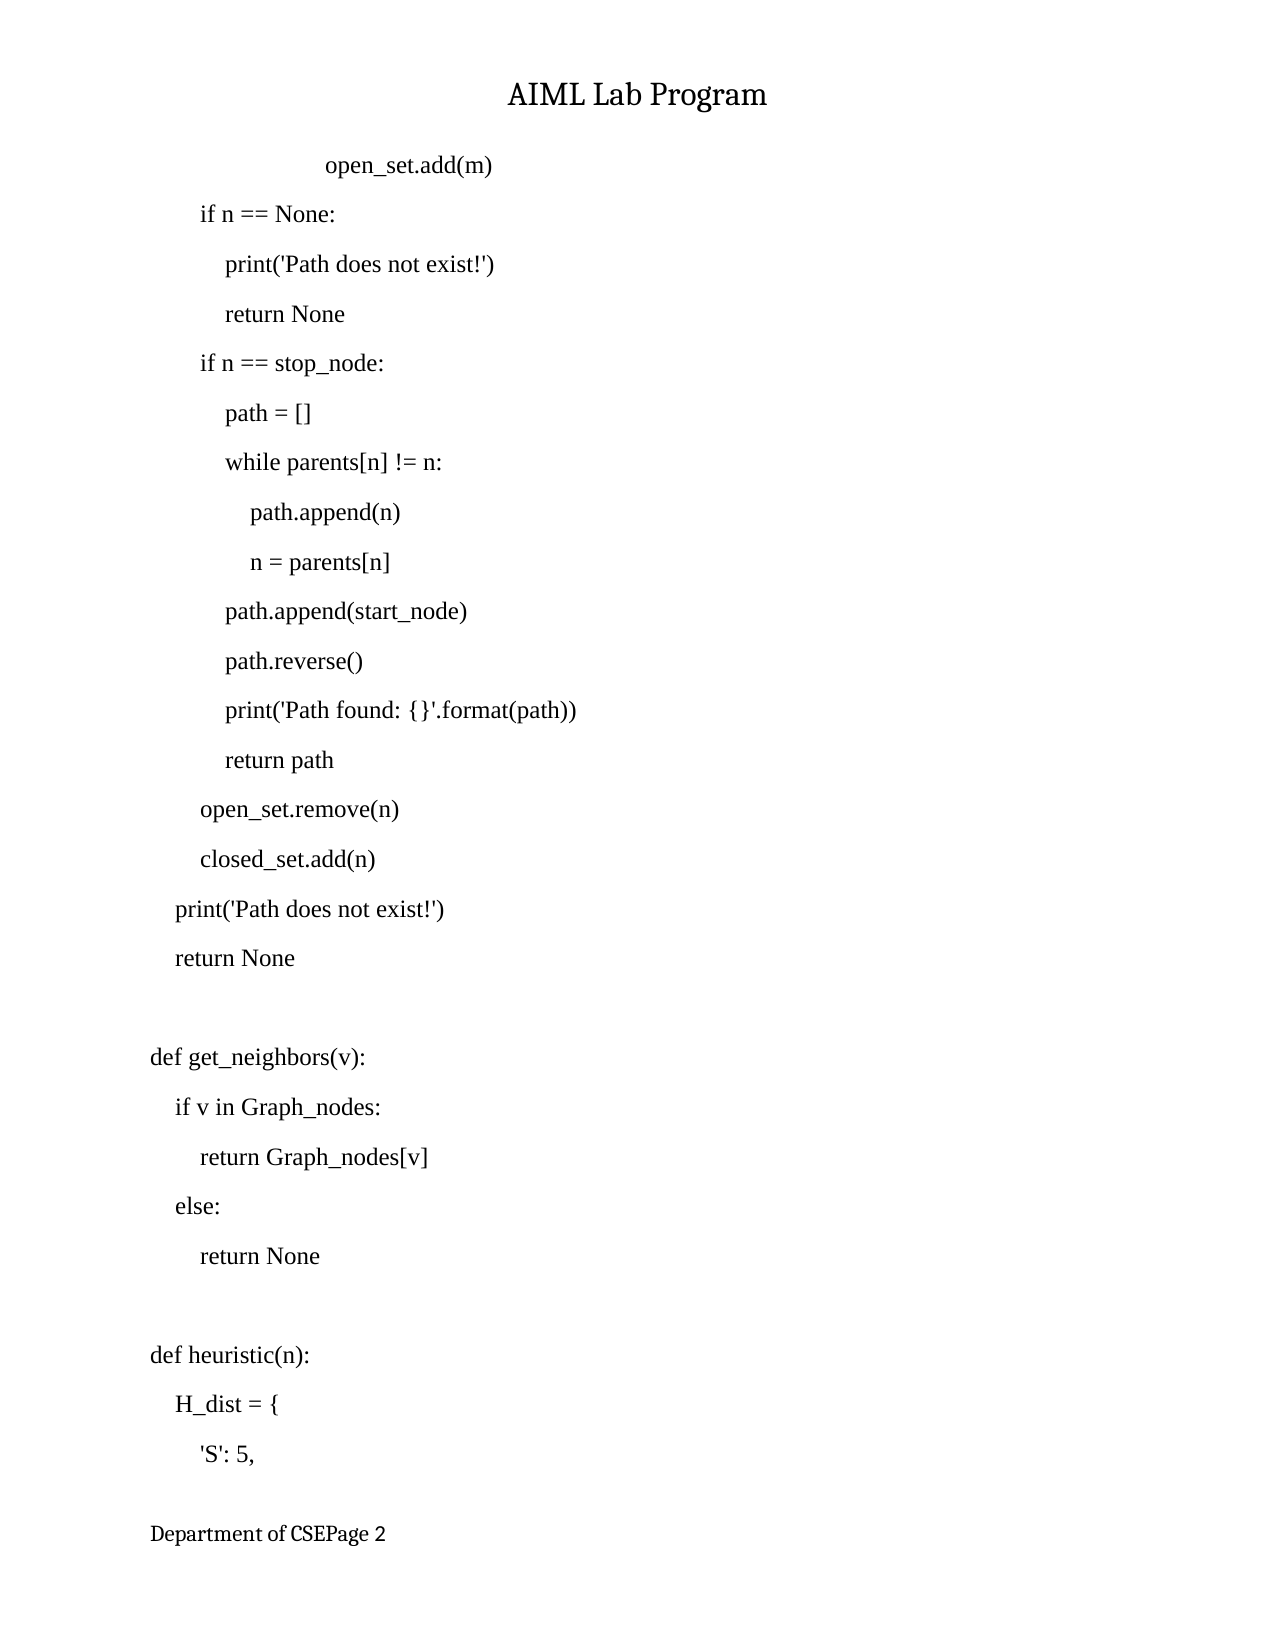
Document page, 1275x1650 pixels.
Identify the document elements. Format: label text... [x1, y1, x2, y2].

text print('Path found: {}'.format(path)) [150, 695, 1125, 724]
text while parents[n] != n: [150, 447, 1125, 476]
text path.append(start_node) [150, 596, 1125, 625]
text H_dist = { [150, 1389, 1125, 1418]
text open_set.remove(n) [150, 794, 1125, 823]
text 'S': 5, [150, 1439, 1125, 1468]
text def get_neighbors(v): [150, 1042, 1125, 1071]
text def heuristic(n): [150, 1340, 1125, 1369]
text closed_set.add(n) [150, 844, 1125, 873]
text path.append(n) [150, 497, 1125, 526]
text return None [150, 943, 1125, 972]
text open_set.add(m) [150, 150, 1125, 179]
text return None [150, 1241, 1125, 1269]
text return Graph_nodes[v] [150, 1142, 1125, 1170]
text return path [150, 745, 1125, 774]
text if v in Graph_nodes: [150, 1092, 1125, 1121]
text else: [150, 1191, 1125, 1220]
text if n == None: [150, 199, 1125, 228]
text n = parents[n] [150, 547, 1125, 575]
text path = [] [150, 398, 1125, 427]
text print('Path does not exist!') [150, 249, 1125, 278]
text if n == stop_node: [150, 348, 1125, 377]
text print('Path does not exist!') [150, 894, 1125, 922]
text return None [150, 299, 1125, 327]
text path.reverse() [150, 646, 1125, 674]
